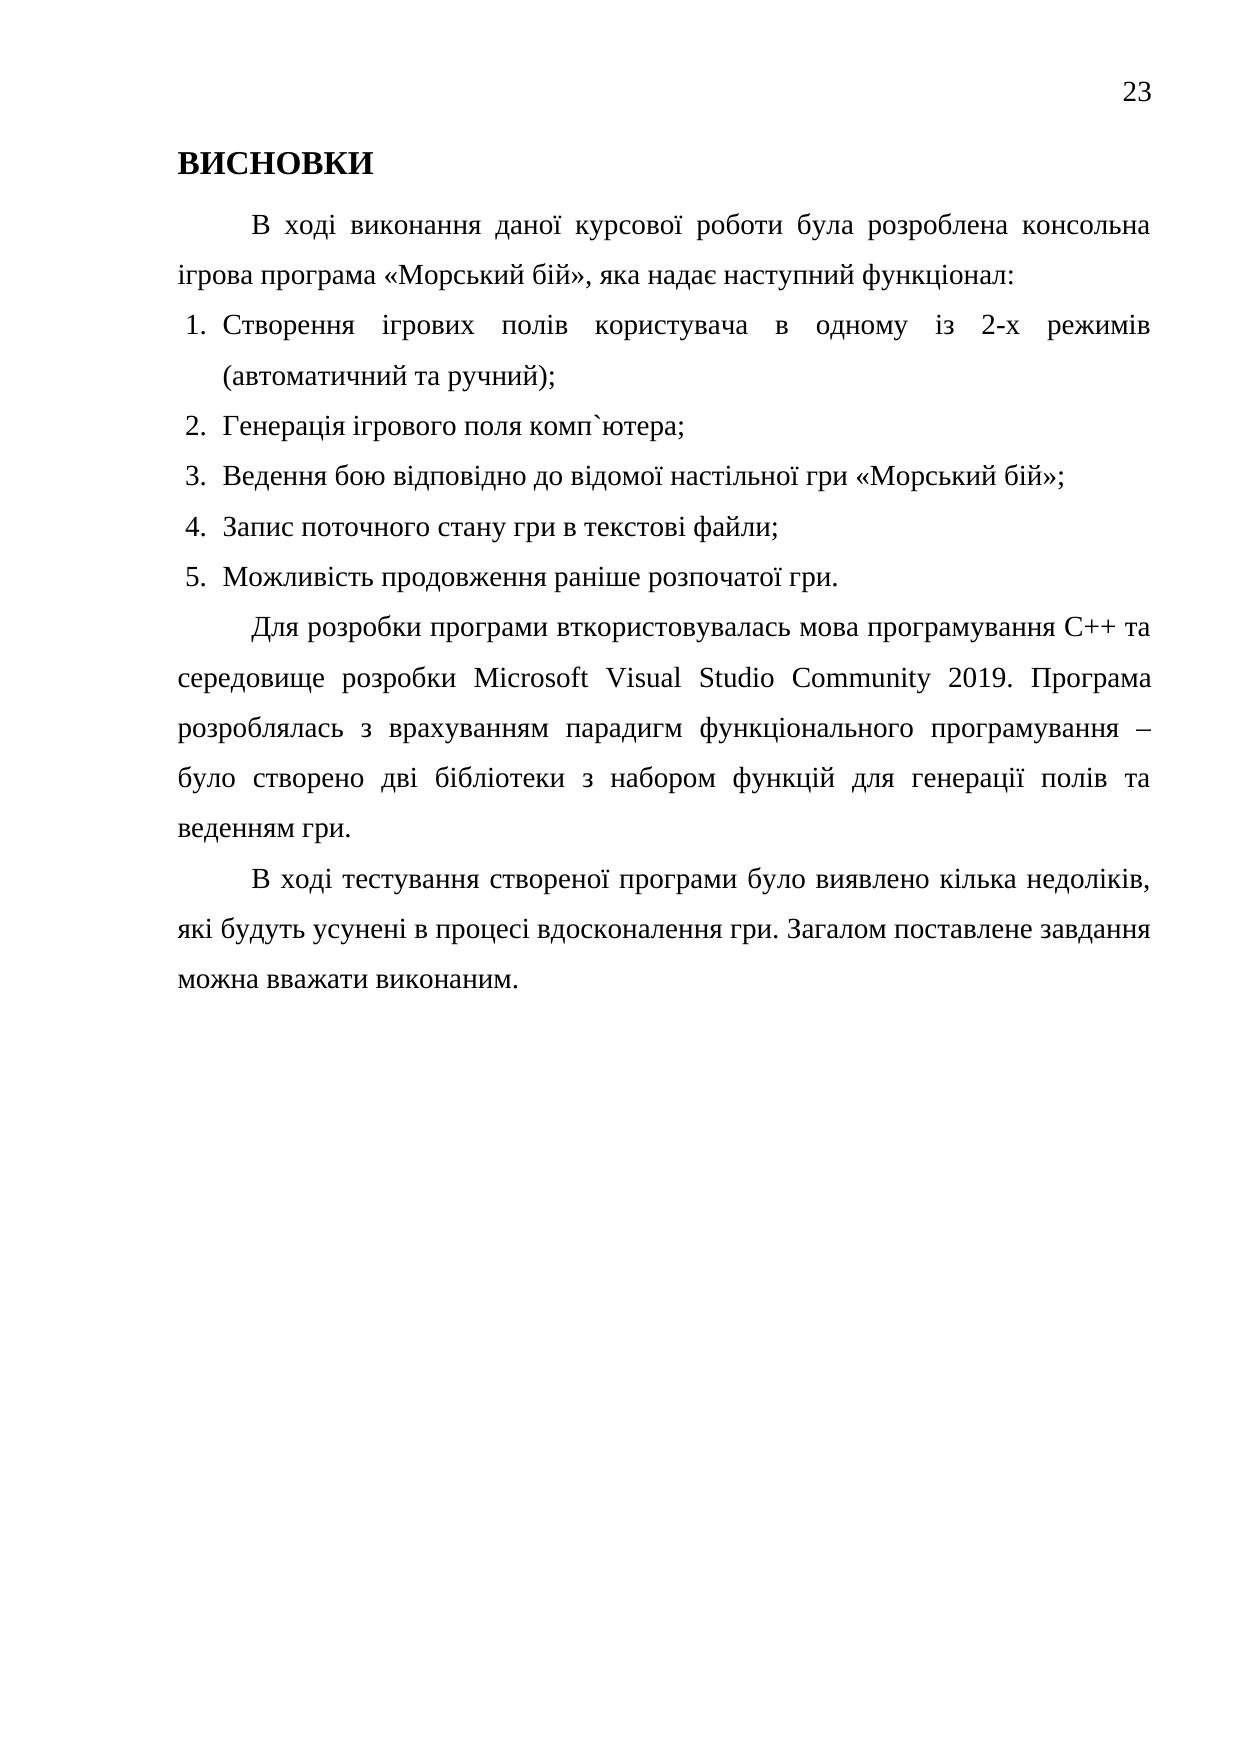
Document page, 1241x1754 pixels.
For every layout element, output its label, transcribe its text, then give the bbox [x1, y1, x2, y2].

list Ведення бою відповідно до відомої настільної гри «Морський бій»; [185, 458, 1152, 492]
subtitle ВИСНОВКИ [177, 143, 1152, 181]
list Можливість продовження раніше розпочатої гри. [185, 559, 1152, 593]
list Генерація ігрового поля комп`ютера; [185, 408, 1152, 442]
list Створення ігрових полів користувача в одному із 2-х режимів (автоматичний та ручний); [185, 307, 1152, 391]
text Для розробки програми вткористовувалась мова програмування С++ та середовище розробки Microsoft Visual Studio Community 2019. Програма розроблялась з врахуванням парадигм функціонального програмування – було створено дві бібліотеки з набором функцій для генерації полів та веденням гри. [177, 609, 1152, 844]
text В ході виконання даної курсової роботи була розроблена консольна ігрова програма «Морський бій», яка надає наступний функціонал: [177, 207, 1152, 291]
list Запис поточного стану гри в текстові файли; [185, 509, 1152, 542]
text В ході тестування створеної програми було виявлено кілька недоліків, які будуть усунені в процесі вдосконалення гри. Загалом поставлене завдання можна вважати виконаним. [177, 861, 1152, 995]
